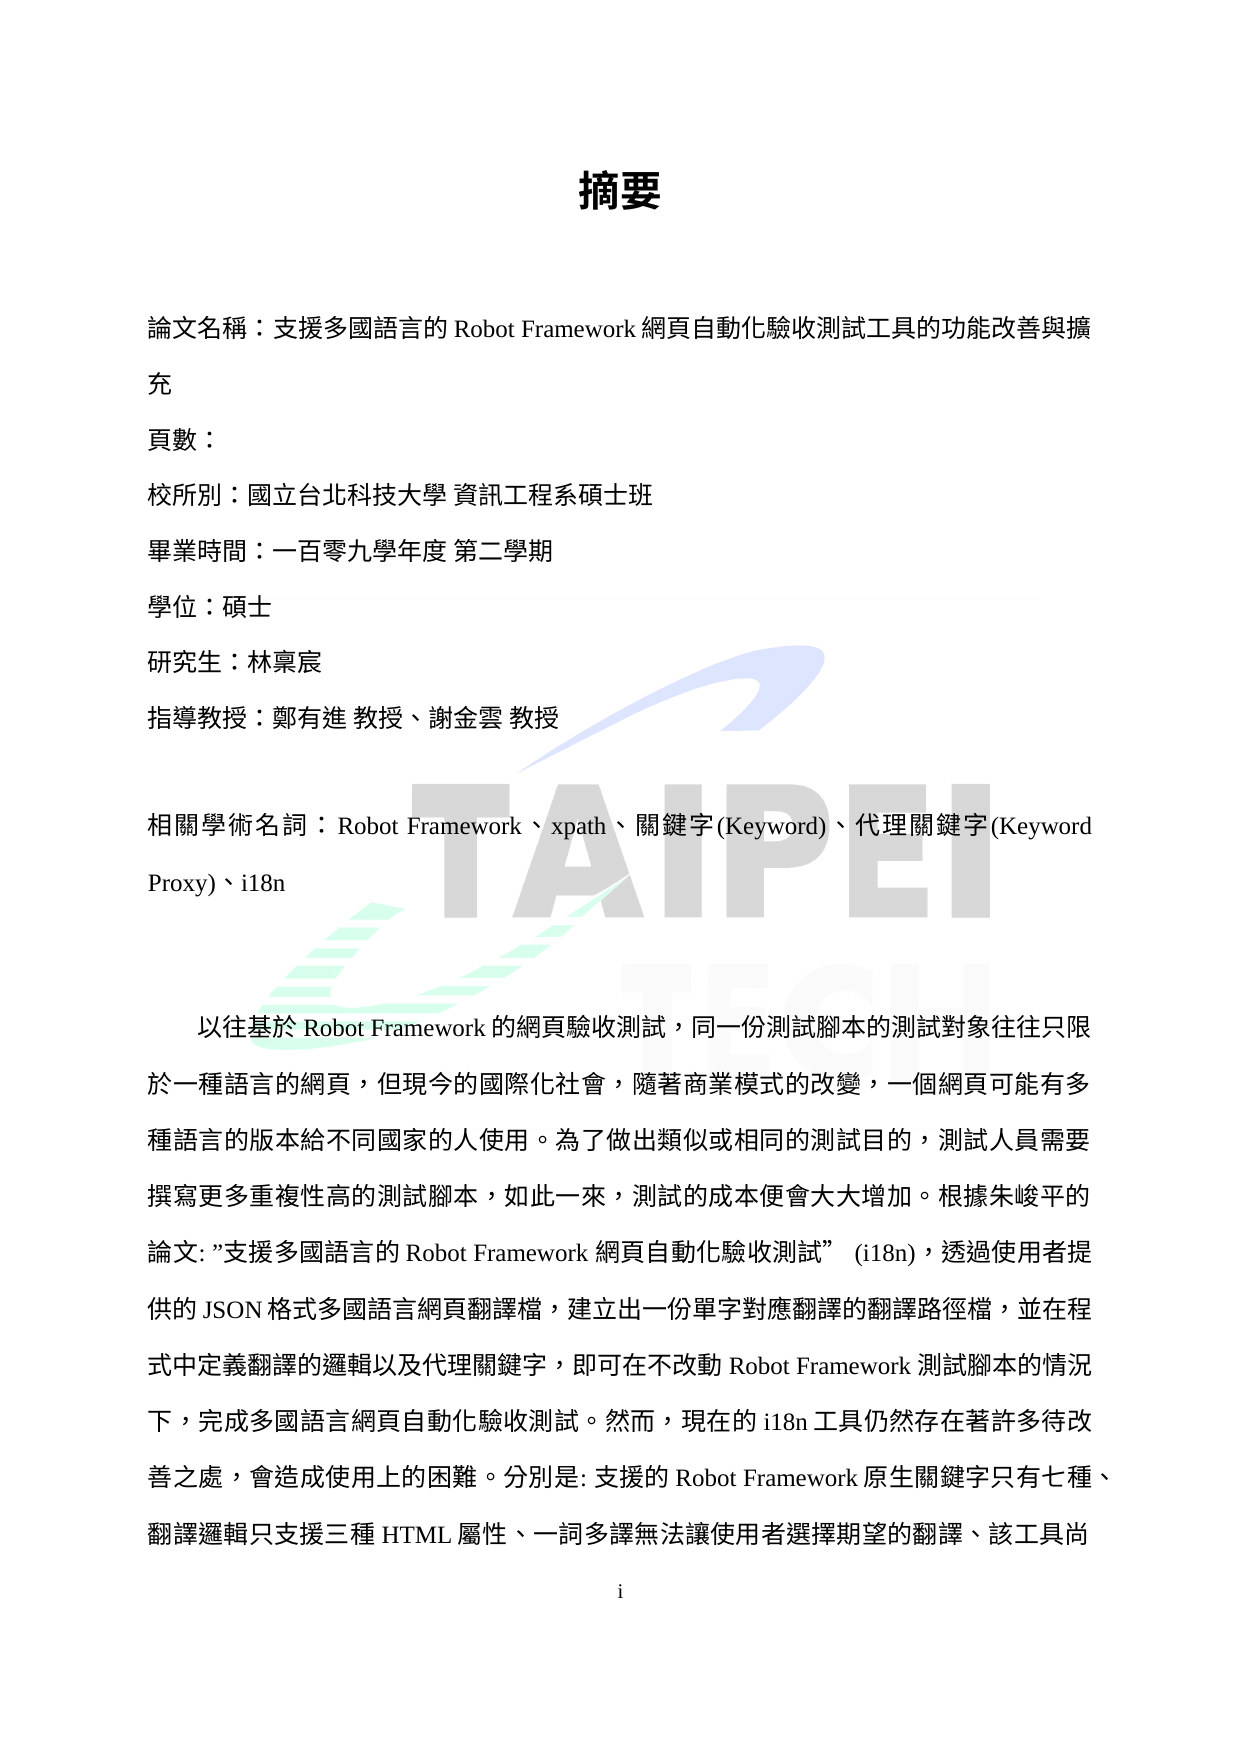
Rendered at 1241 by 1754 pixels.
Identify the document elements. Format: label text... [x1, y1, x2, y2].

text 畢業時間：一百零九學年度 第二學期 [148, 531, 1092, 568]
text 指導教授：鄭有進 教授、謝金雲 教授 [148, 698, 1092, 735]
text 學位：碩士 [148, 586, 1092, 624]
text 頁數： [148, 419, 1092, 457]
text 研究生：林稟宸 [148, 642, 1092, 679]
text 相關學術名詞：Robot Framework、xpath、關鍵字(Keyword)、代理關鍵字(Keyword Proxy)、i18n [148, 805, 1092, 899]
text 摘要 [148, 151, 1092, 226]
text 論文名稱：支援多國語言的Robot Framework網頁自動化驗收測試工具的功能改善與擴充 [148, 308, 1092, 401]
text 校所別：國立台北科技大學 資訊工程系碩士班 [148, 475, 1092, 513]
